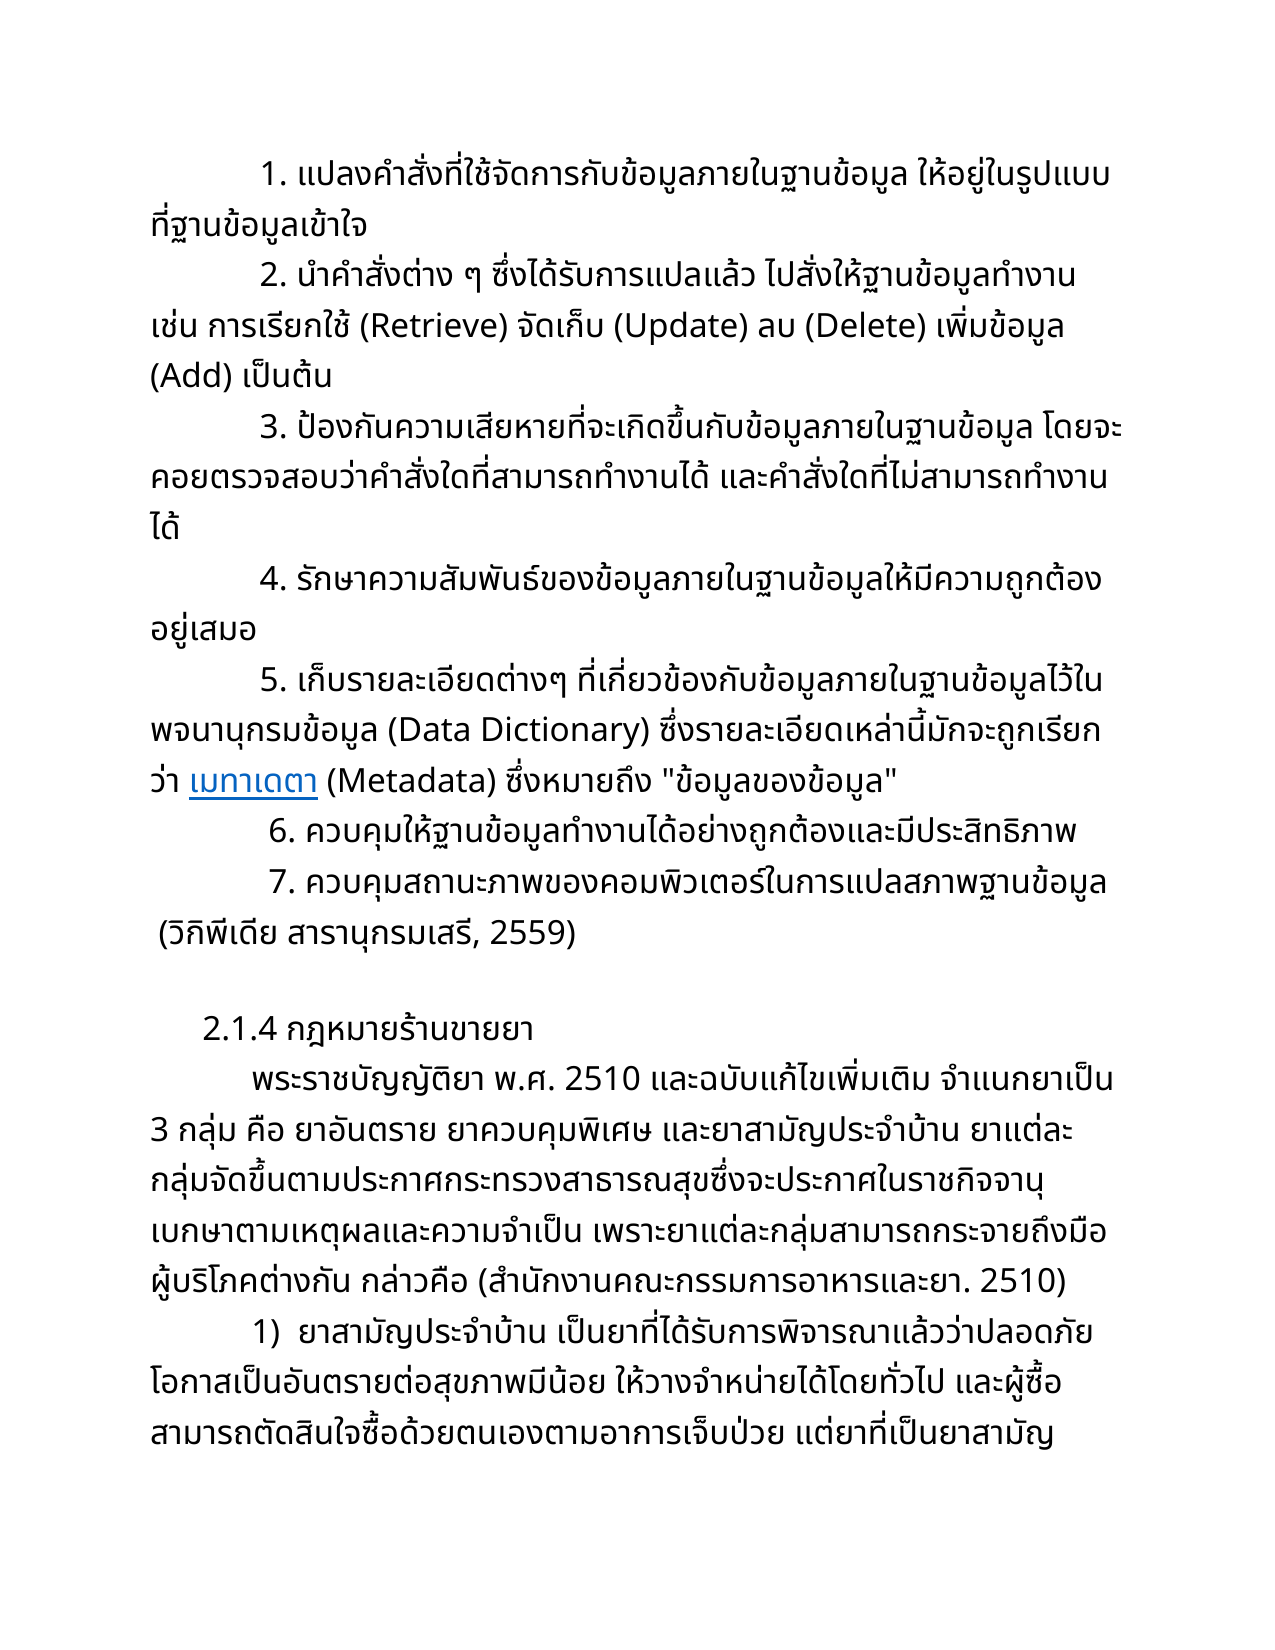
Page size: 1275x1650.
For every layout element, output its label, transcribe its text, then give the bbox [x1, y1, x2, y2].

text 2.1.4 กฎหมายร้านขายยา [150, 1004, 1125, 1055]
text (วิกิพีเดีย สารานุกรมเสรี, 2559) [150, 908, 1125, 959]
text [150, 1308, 1125, 1459]
text 3. ป้องกันความเสียหายที่จะเกิดขึ้นกับข้อมูลภายในฐานข้อมูล โดยจะคอยตรวจสอบว่าคำสั่งใดที่สามารถทำงานได้ และคำสั่งใดที่ไม่สามารถทำงานได้ [150, 403, 1125, 554]
text 5. เก็บรายละเอียดต่างๆ ที่เกี่ยวข้องกับข้อมูลภายในฐานข้อมูลไว้ในพจนานุกรมข้อมูล (Data Dictionary) ซึ่งรายละเอียดเหล่านี้มักจะถูกเรียกว่า เมทาเดตา (Metadata) ซึ่งหมายถึง "ข้อมูลของข้อมูล" [150, 655, 1125, 807]
text 2. นำคำสั่งต่าง ๆ ซึ่งได้รับการแปลแล้ว ไปสั่งให้ฐานข้อมูลทำงาน เช่น การเรียกใช้ (Retrieve) จัดเก็บ (Update) ลบ (Delete) เพิ่มข้อมูล (Add) เป็นต้น [150, 251, 1125, 403]
text 6. ควบคุมให้ฐานข้อมูลทำงานได้อย่างถูกต้องและมีประสิทธิภาพ [150, 807, 1125, 858]
text 1. แปลงคำสั่งที่ใช้จัดการกับข้อมูลภายในฐานข้อมูล ให้อยู่ในรูปแบบที่ฐานข้อมูลเข้าใจ [150, 150, 1125, 251]
text 7. ควบคุมสถานะภาพของคอมพิวเตอร์ในการแปลสภาพฐานข้อมูล [150, 858, 1125, 908]
text พระราชบัญญัติยา พ.ศ. 2510 และฉบับแก้ไขเพิ่มเติม จำแนกยาเป็น 3 กลุ่ม คือ ยาอันตราย ยาควบคุมพิเศษ และยาสามัญประจำบ้าน ยาแต่ละกลุ่มจัดขึ้นตามประกาศกระทรวงสาธารณสุขซึ่งจะประกาศในราชกิจจานุเบกษาตามเหตุผลและความจำเป็น เพราะยาแต่ละกลุ่มสามารถกระจายถึงมือผู้บริโภคต่างกัน กล่าวคือ (สำนักงานคณะกรรมการอาหารและยา. 2510) [150, 1055, 1125, 1308]
text 4. รักษาความสัมพันธ์ของข้อมูลภายในฐานข้อมูลให้มีความถูกต้องอยู่เสมอ [150, 554, 1125, 655]
